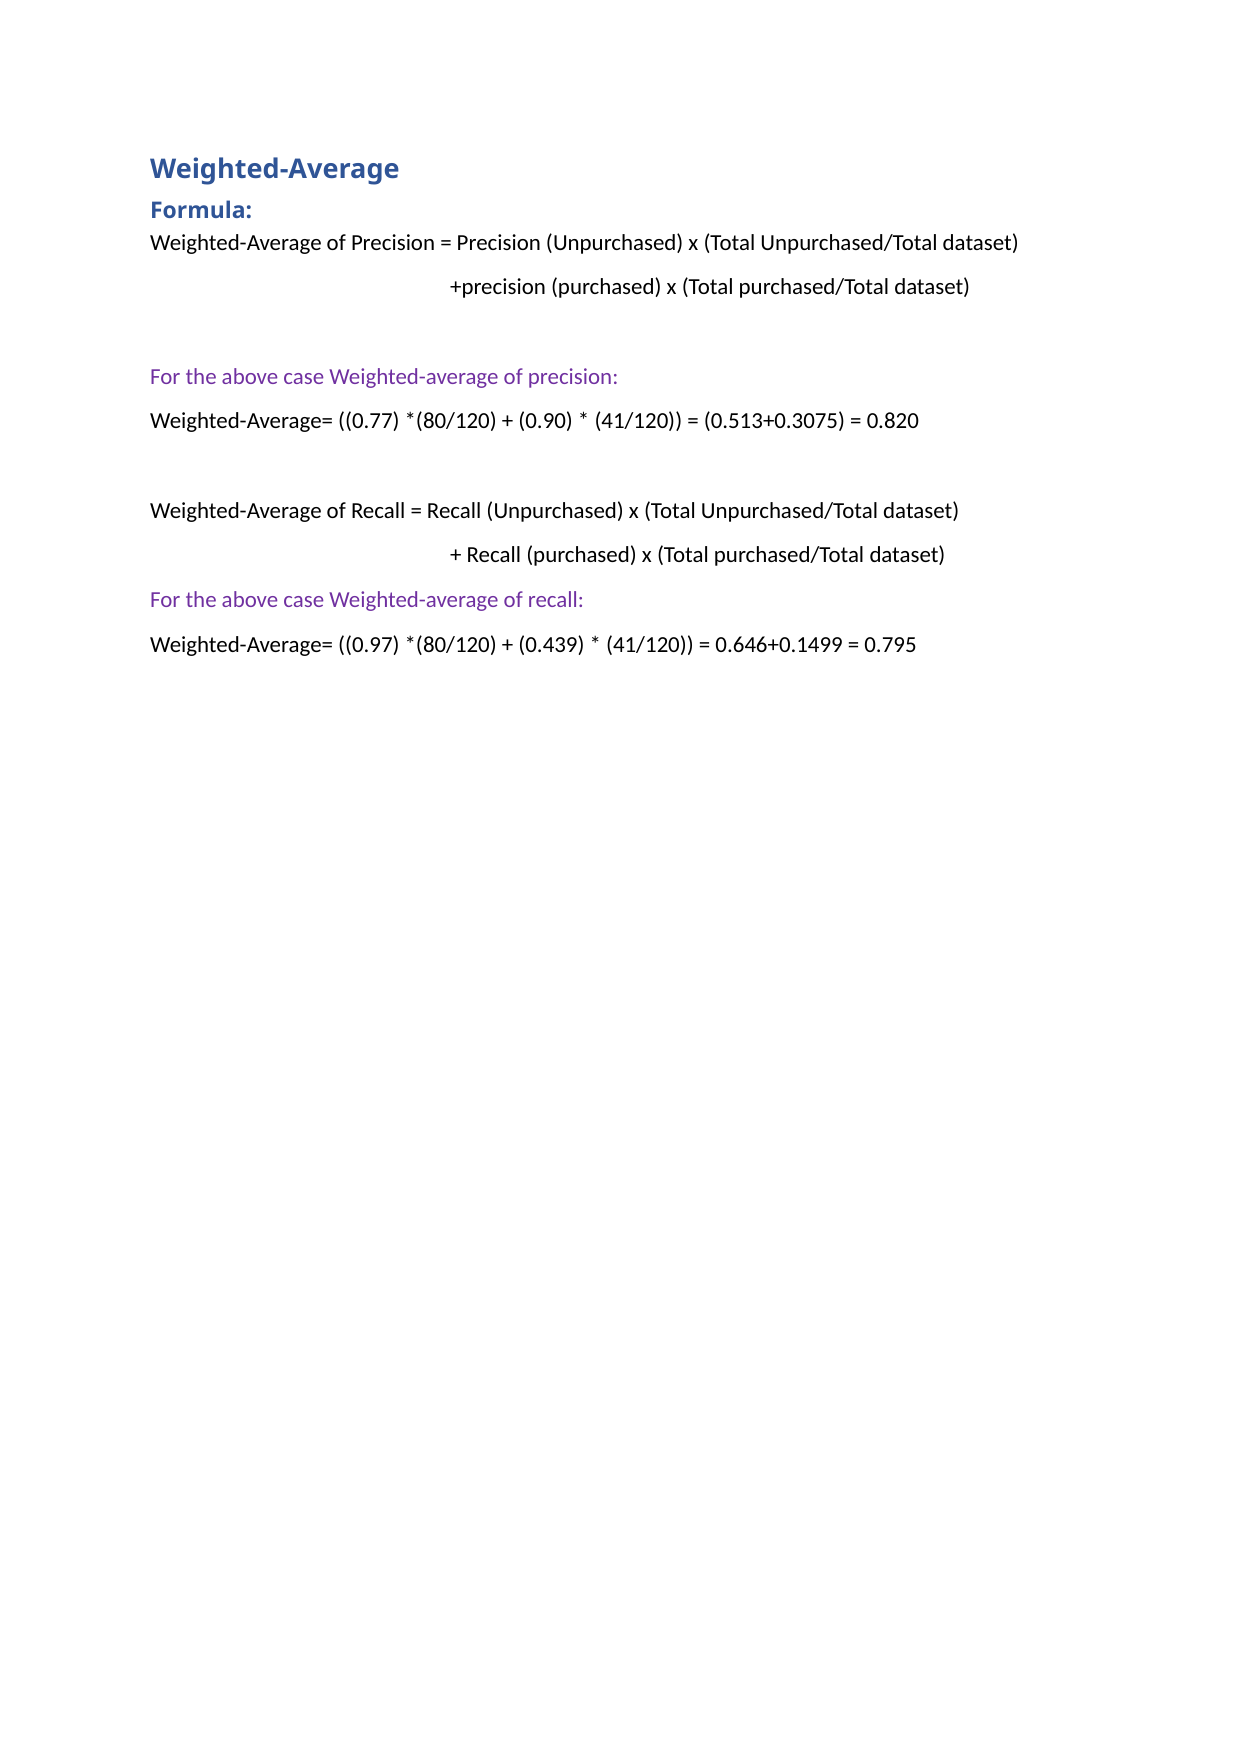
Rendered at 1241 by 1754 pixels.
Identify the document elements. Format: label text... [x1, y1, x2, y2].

subtitle Weighted-Average [150, 150, 1090, 187]
text Weighted-Average of Precision = Precision (Unpurchased) x (Total Unpurchased/Total dataset) [150, 228, 1090, 256]
text + Recall (purchased) x (Total purchased/Total dataset) [150, 541, 1090, 568]
text +precision (purchased) x (Total purchased/Total dataset) [150, 272, 1090, 300]
subtitle Formula: [150, 194, 1090, 225]
text Weighted-Average= ((0.77) *(80/120) + (0.90) * (41/120)) = (0.513+0.3075) = 0.820 [150, 406, 1090, 434]
text For the above case Weighted-average of precision: [150, 362, 1090, 390]
text Weighted-Average of Recall = Recall (Unpurchased) x (Total Unpurchased/Total dataset) [150, 496, 1090, 524]
text For the above case Weighted-average of recall: [150, 585, 1090, 613]
text Weighted-Average= ((0.97) *(80/120) + (0.439) * (41/120)) = 0.646+0.1499 = 0.795 [150, 630, 1090, 658]
